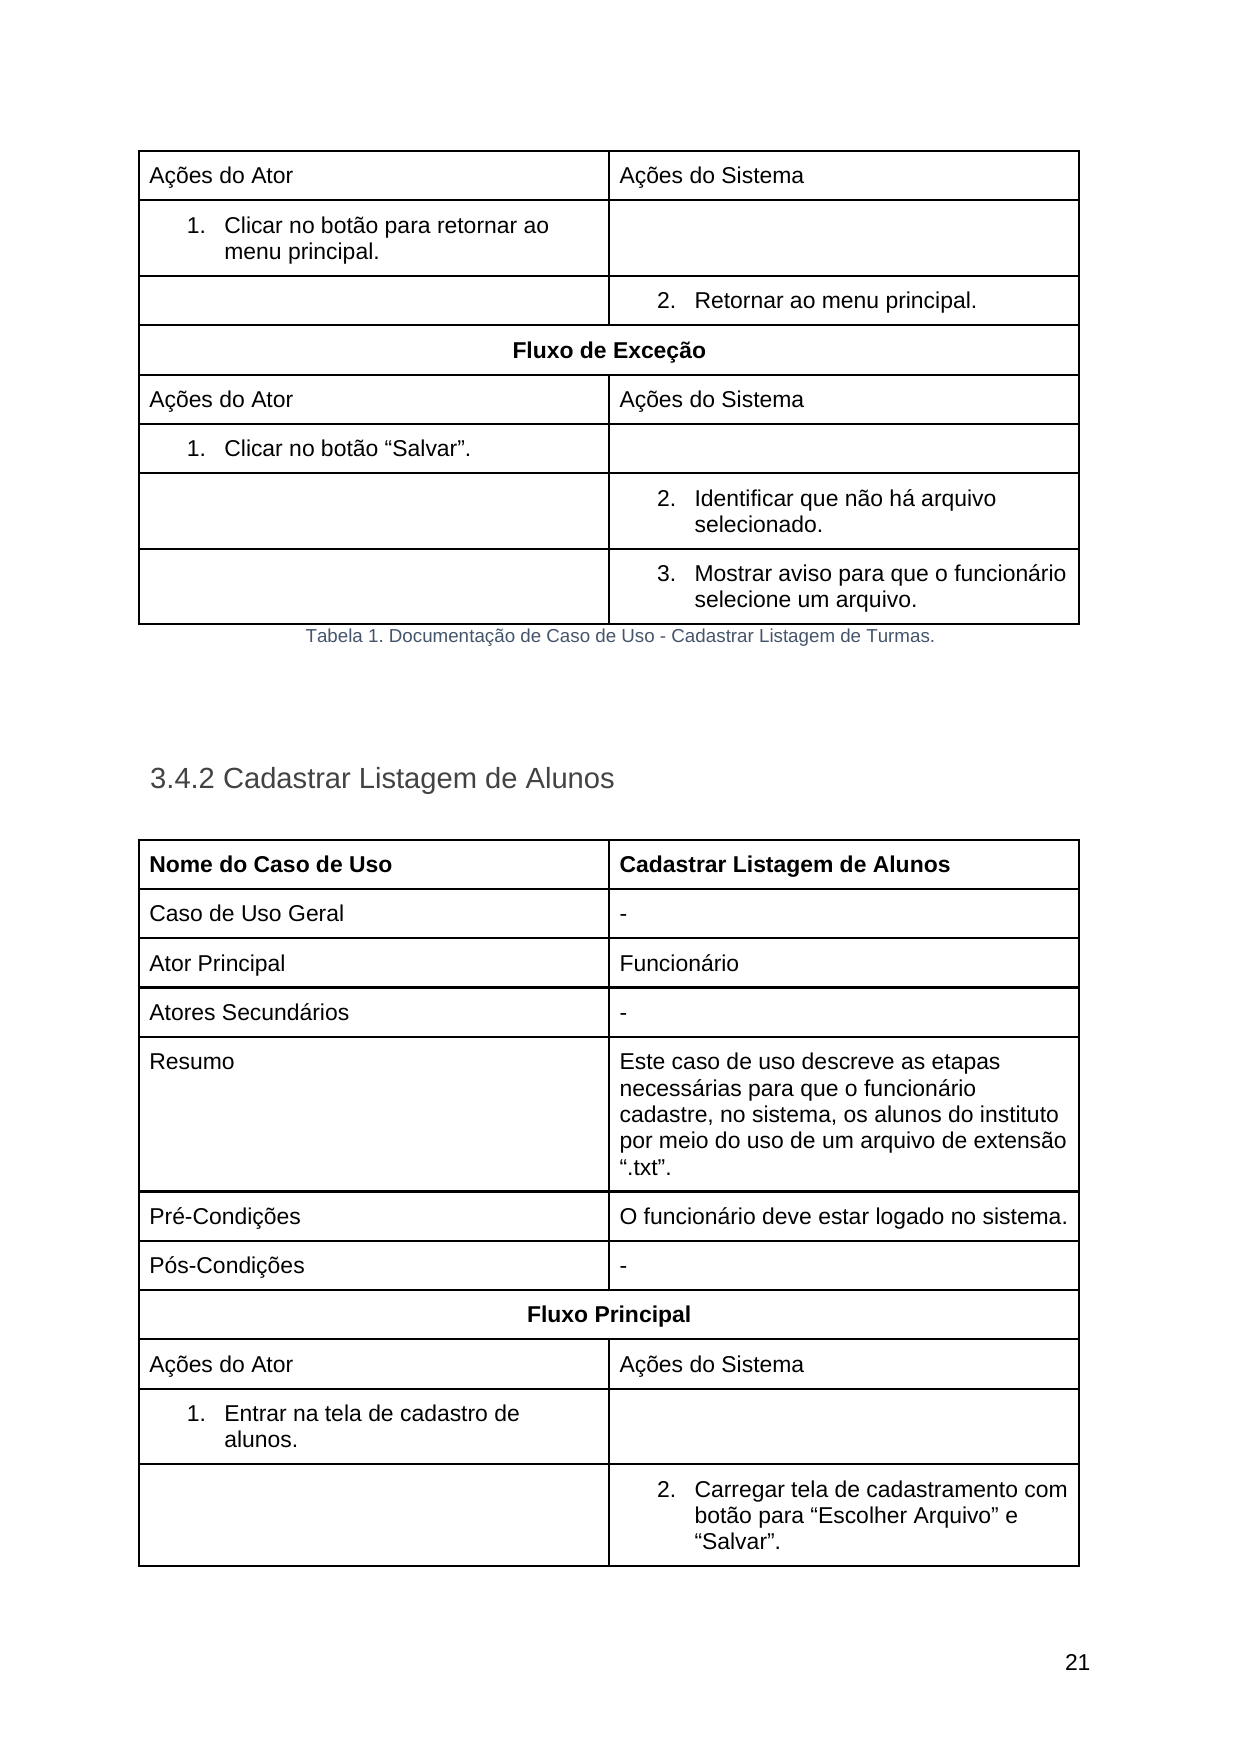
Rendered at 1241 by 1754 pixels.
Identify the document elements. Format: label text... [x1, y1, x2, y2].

table_cell - [610, 890, 1078, 937]
table_cell [610, 1390, 1078, 1463]
table_cell [140, 1465, 608, 1565]
table_cell [140, 474, 608, 548]
table_cell [140, 277, 608, 324]
table_cell Clicar no botão para retornar ao menu principal. [140, 201, 608, 275]
table_cell Ações do Ator [140, 376, 608, 423]
table_cell Identificar que não há arquivo selecionado. [610, 474, 1078, 548]
table_cell Ações do Sistema [610, 152, 1078, 199]
table_cell Ações do Ator [140, 152, 608, 199]
table_cell Atores Secundários [140, 989, 608, 1036]
table_header Nome do Caso de Uso [140, 841, 608, 888]
table_cell O funcionário deve estar logado no sistema. [610, 1193, 1078, 1239]
table_cell Fluxo de Exceção [140, 326, 1078, 373]
table_cell [610, 201, 1078, 275]
table_cell Mostrar aviso para que o funcionário selecione um arquivo. [610, 550, 1078, 623]
table_cell Ator Principal [140, 939, 608, 986]
table_cell Carregar tela de cadastramento com botão para “Escolher Arquivo” e “Salvar”. [610, 1465, 1078, 1565]
text Tabela 1. Documentação de Caso de Uso - Cadastrar Listagem de Turmas. [150, 625, 1090, 647]
table_cell Ações do Ator [140, 1340, 608, 1387]
table_cell Resumo [140, 1038, 608, 1190]
table_cell - [610, 989, 1078, 1036]
table_cell [610, 425, 1078, 472]
table_cell Ações do Sistema [610, 1340, 1078, 1387]
table_cell Pré-Condições [140, 1193, 608, 1239]
subtitle 3.4.2 Cadastrar Listagem de Alunos [150, 761, 1090, 795]
table_cell Entrar na tela de cadastro de alunos. [140, 1390, 608, 1463]
table_cell Pós-Condições [140, 1242, 608, 1289]
table_cell Clicar no botão “Salvar”. [140, 425, 608, 472]
table_cell Funcionário [610, 939, 1078, 986]
table_cell Retornar ao menu principal. [610, 277, 1078, 324]
table_header Cadastrar Listagem de Alunos [610, 841, 1078, 888]
table_cell Caso de Uso Geral [140, 890, 608, 937]
table_cell [140, 550, 608, 623]
table_cell Fluxo Principal [140, 1291, 1078, 1338]
table_cell Este caso de uso descreve as etapas necessárias para que o funcionário cadastre, no sistema, os alunos do instituto por meio do uso de um arquivo de extensão “.txt”. [610, 1038, 1078, 1190]
table_cell - [610, 1242, 1078, 1289]
table_cell Ações do Sistema [610, 376, 1078, 423]
